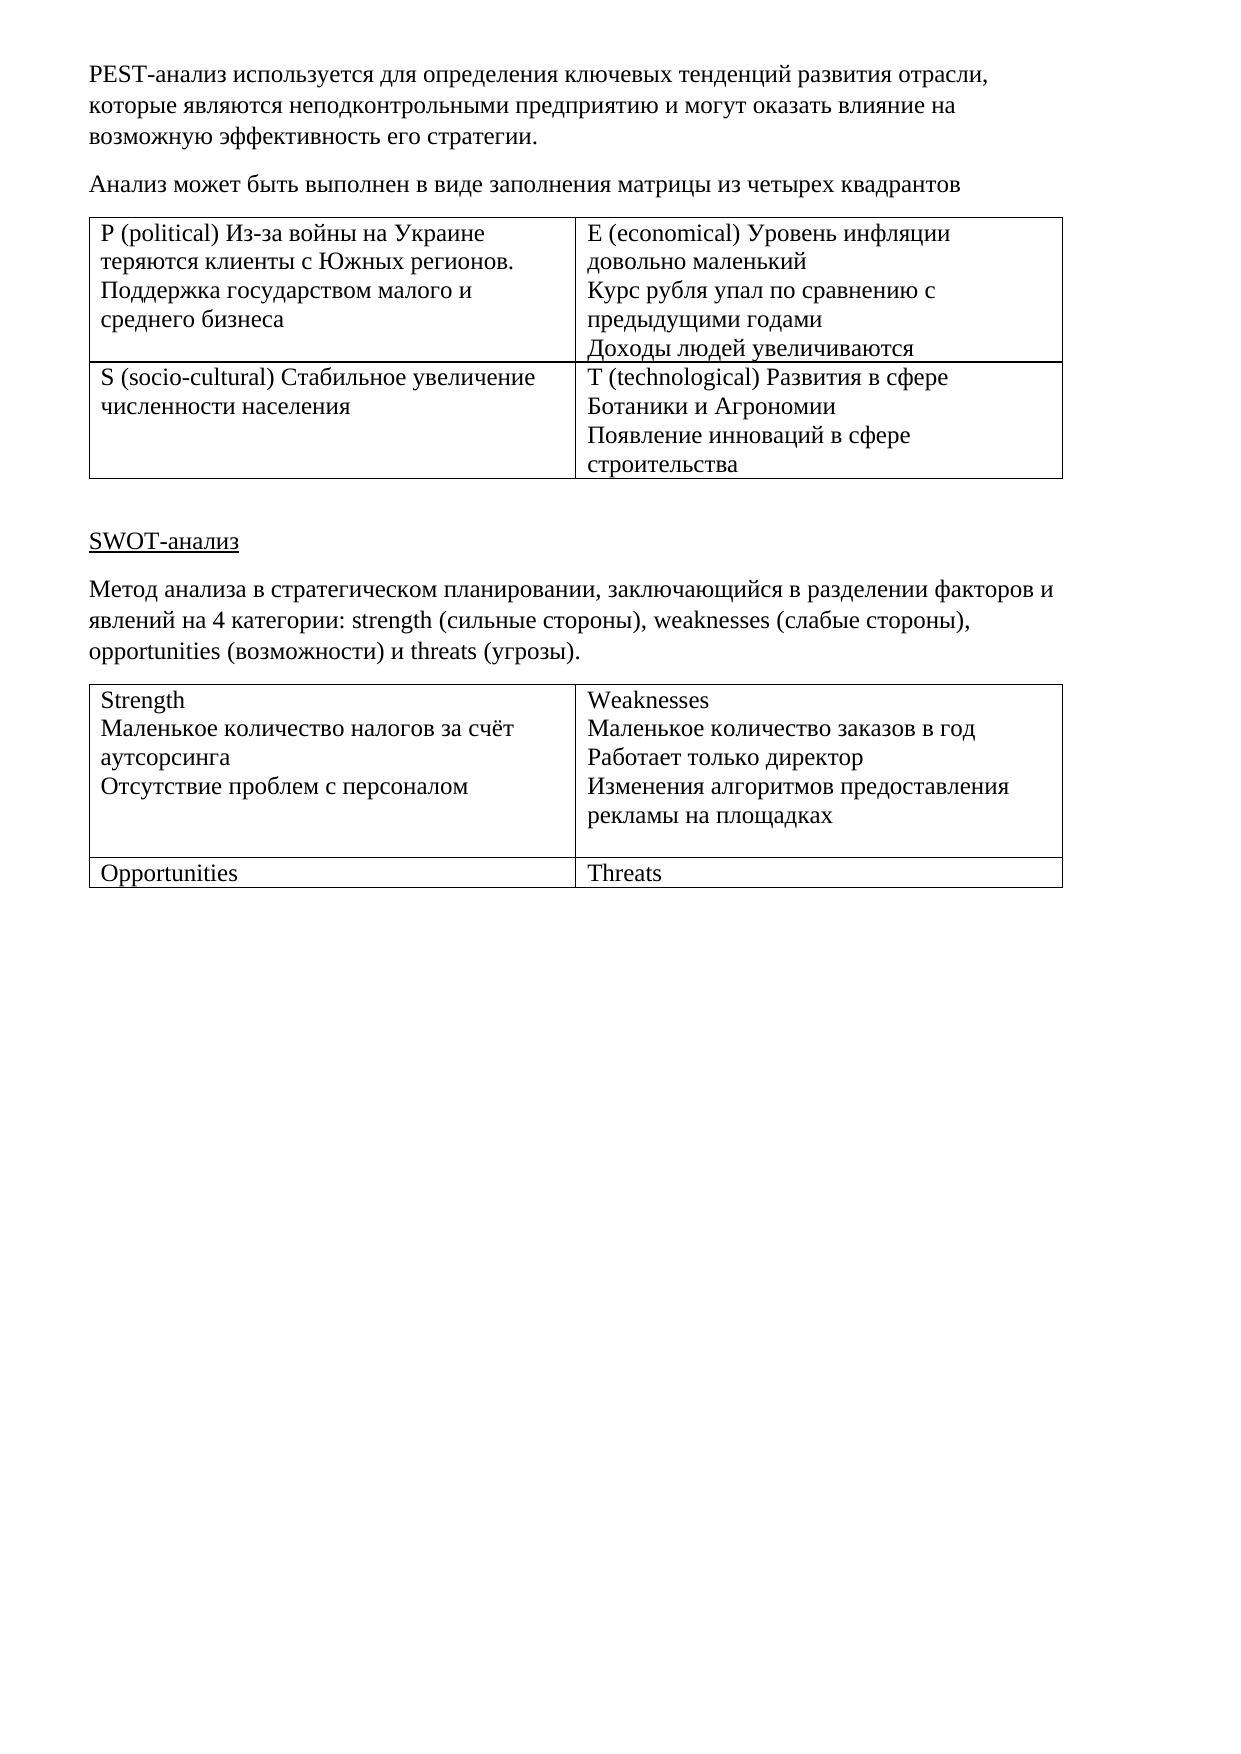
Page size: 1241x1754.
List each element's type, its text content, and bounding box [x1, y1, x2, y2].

table_header Strength Маленькое количество налогов за счёт аутсорсинга Отсутствие проблем с персоналом [90, 685, 575, 857]
table_header Weaknesses Маленькое количество заказов в год Работает только директор Изменения алгоритмов предоставления рекламы на площадках [576, 685, 1062, 857]
table_cell Threats [576, 858, 1062, 887]
table_header P (political) Из-за войны на Украине теряются клиенты с Южных регионов. Поддержка государством малого и среднего бизнеса [90, 218, 575, 361]
text SWOT-анализ [88, 526, 1063, 555]
text Метод анализа в стратегическом планировании, заключающийся в разделении факторов и явлений на 4 категории: strength (сильные стороны), weaknesses (слабые стороны), opportunities (возможности) и threats (угрозы). [88, 574, 1063, 665]
text Анализ может быть выполнен в виде заполнения матрицы из четырех квадрантов [88, 169, 1063, 198]
table_header E (economical) Уровень инфляции довольно маленький Курс рубля упал по сравнению с предыдущими годами Доходы людей увеличиваются [576, 218, 1062, 361]
table_cell Opportunities [90, 858, 575, 887]
text PEST-анализ используется для определения ключевых тенденций развития отрасли, которые являются неподконтрольными предприятию и могут оказать влияние на возможную эффективность его стратегии. [88, 59, 1063, 150]
table_cell S (socio-cultural) Стабильное увеличение численности населения [90, 363, 575, 477]
table_cell T (technological) Развития в сфере Ботаники и Агрономии Появление инноваций в сфере строительства [576, 363, 1062, 477]
